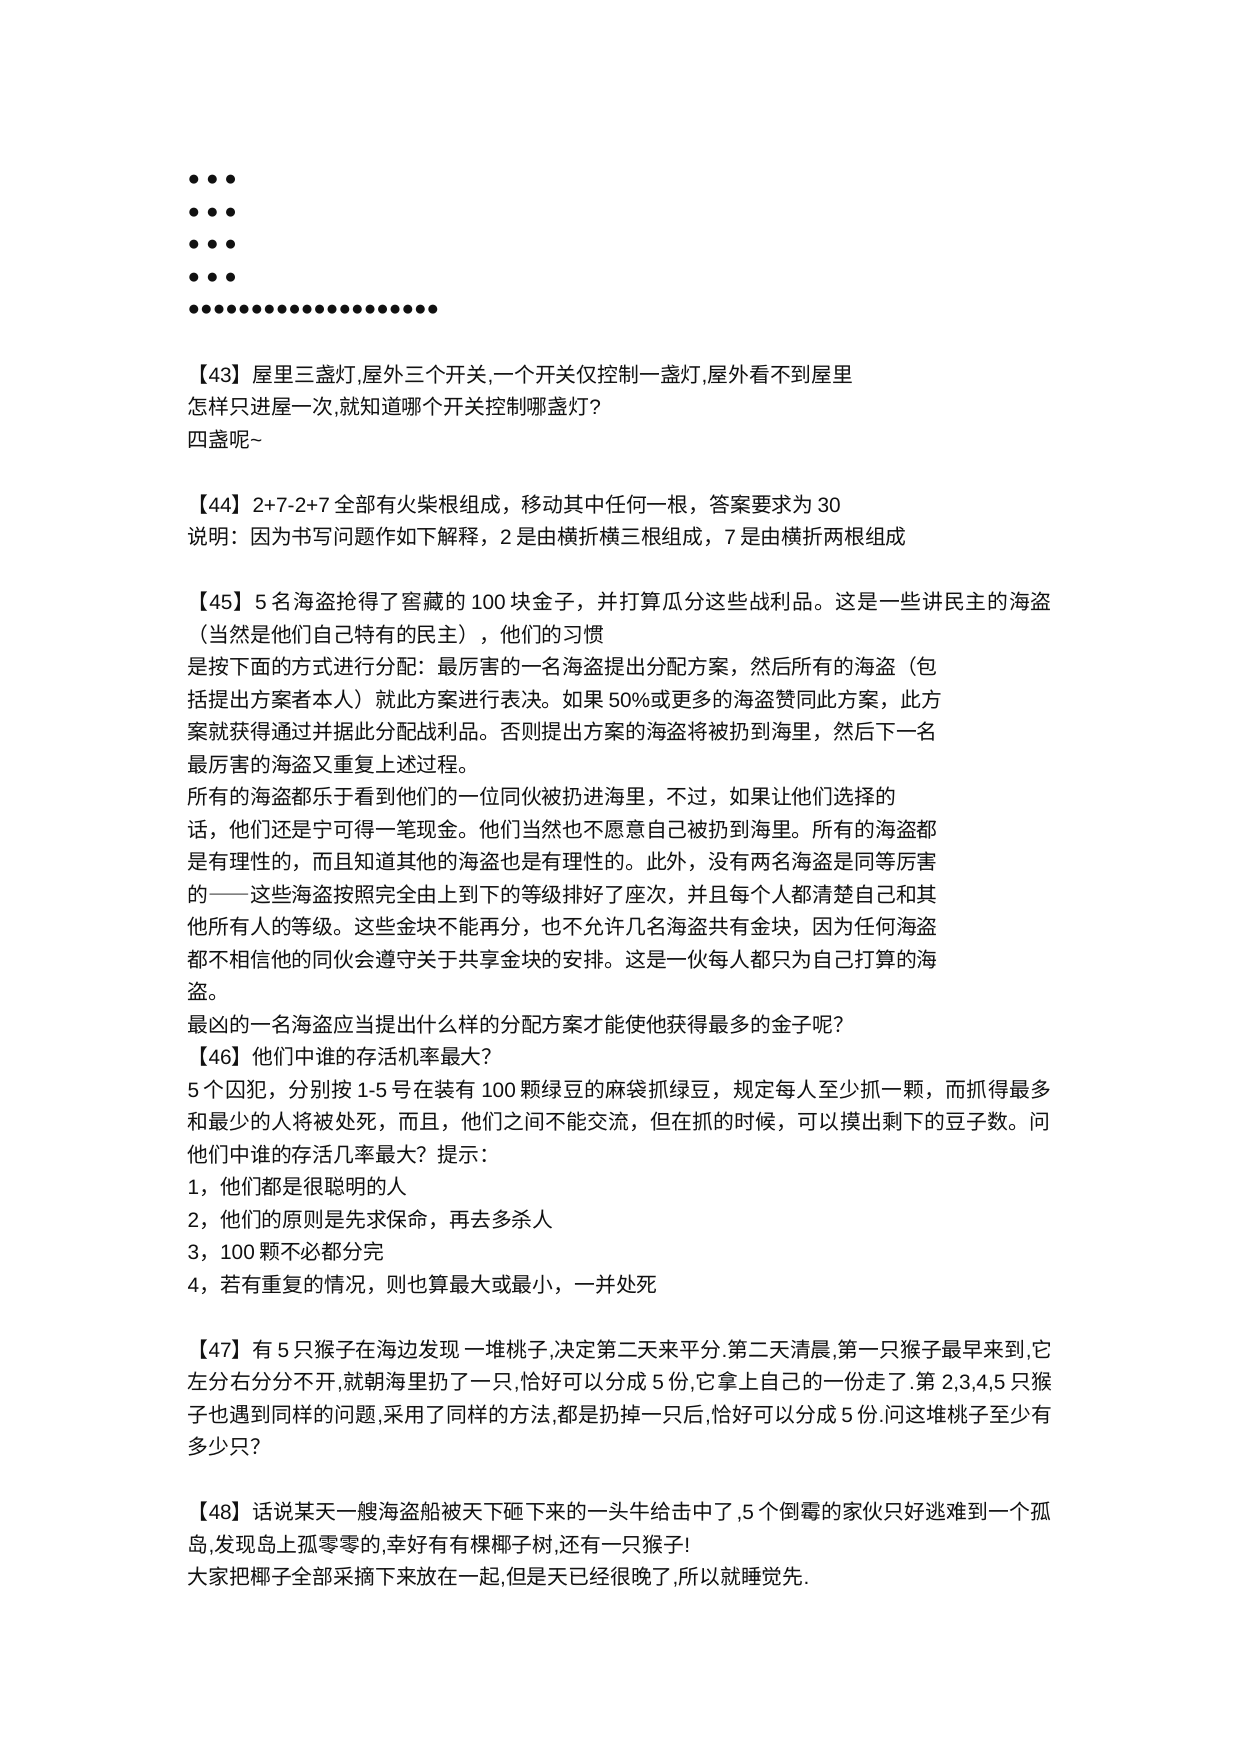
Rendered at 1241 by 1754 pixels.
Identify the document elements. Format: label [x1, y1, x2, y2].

text [187, 162, 1053, 1592]
